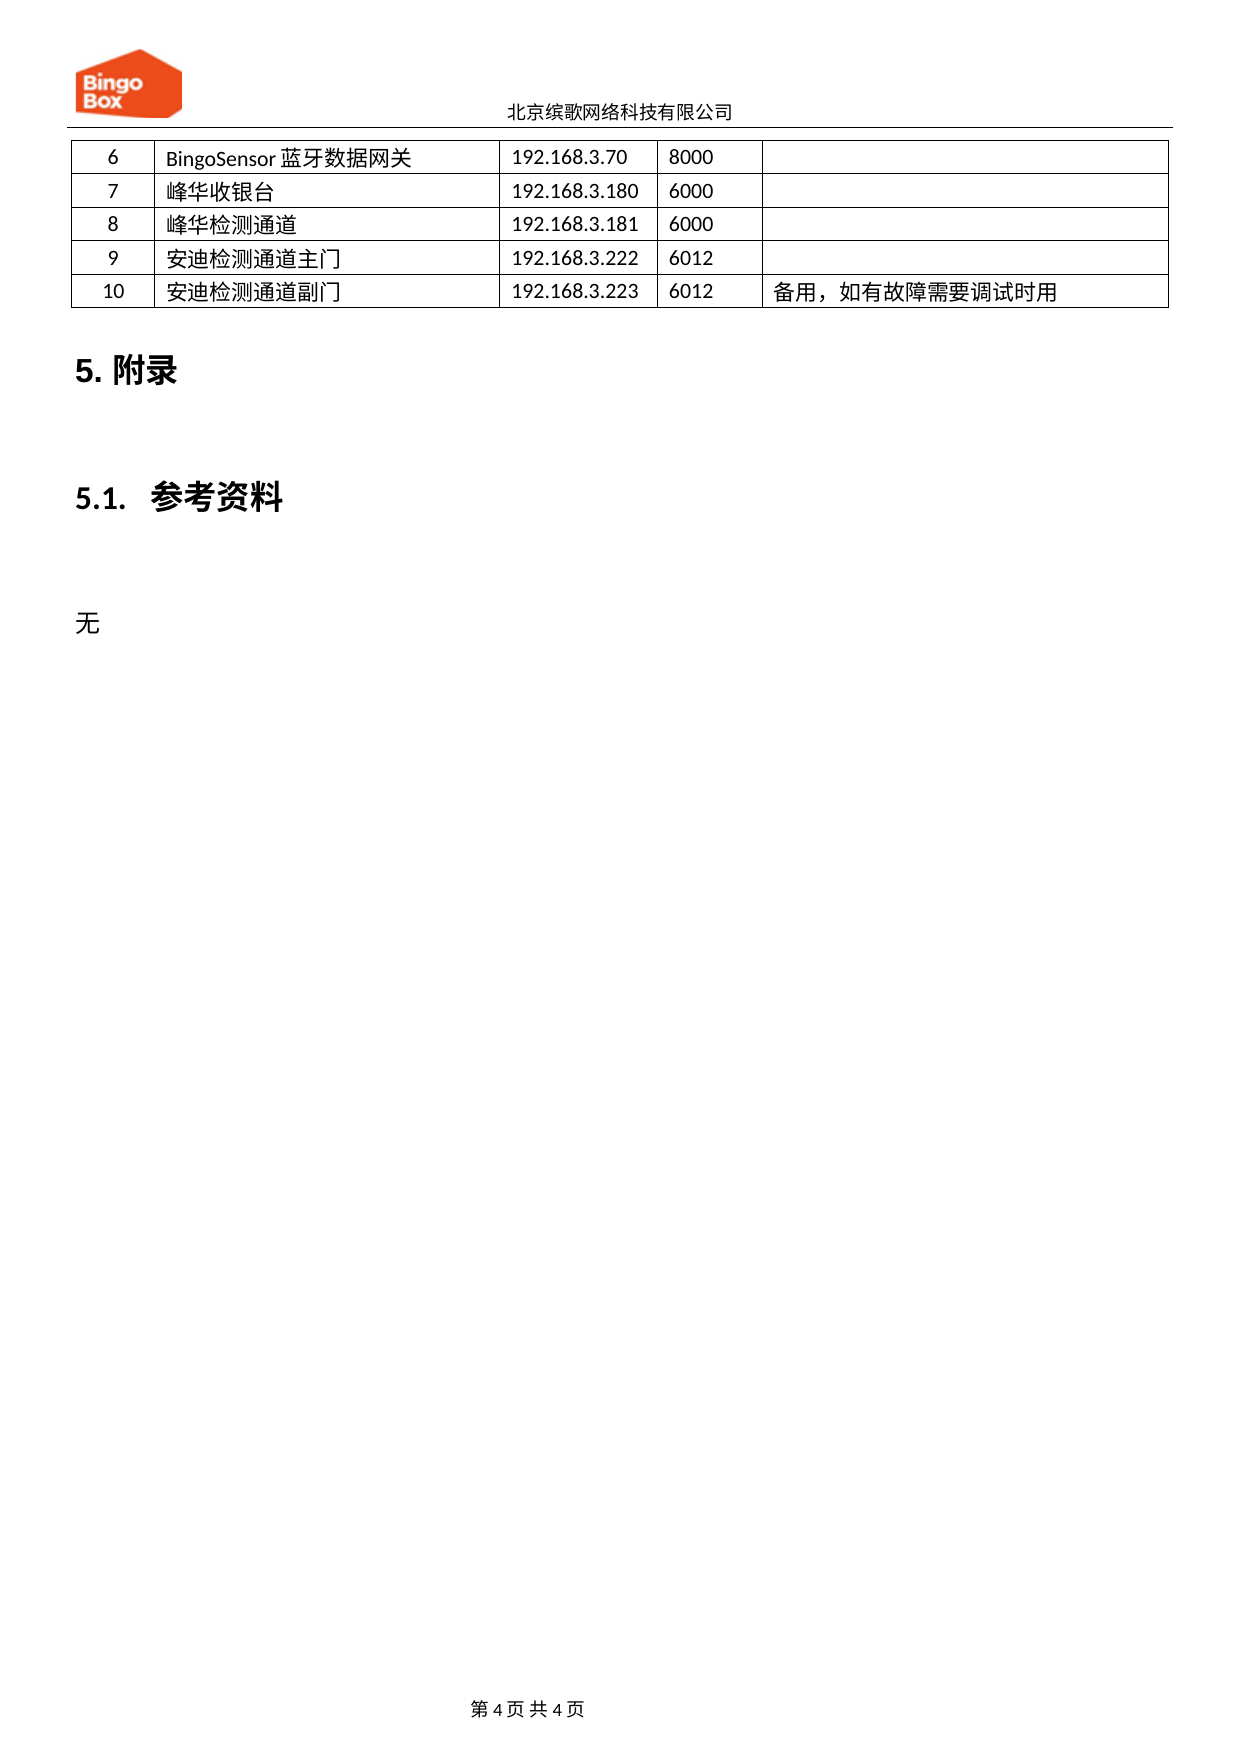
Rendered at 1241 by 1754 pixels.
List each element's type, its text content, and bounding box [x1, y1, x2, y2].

table_cell [763, 174, 1168, 207]
table_cell 6012 [658, 275, 762, 307]
table_cell 9 [72, 241, 154, 274]
text 无 [75, 589, 1165, 654]
table_cell 6012 [658, 241, 762, 274]
table_cell 192.168.3.181 [500, 208, 657, 240]
table_cell 192.168.3.70 [500, 141, 657, 173]
table_cell 6000 [658, 208, 762, 240]
picture [75, 49, 182, 118]
subtitle 参考资料 [75, 462, 1165, 527]
table_cell 安迪检测通道副门 [155, 275, 499, 307]
table_cell 备用，如有故障需要调试时用 [763, 275, 1168, 307]
subtitle 附录 [75, 335, 1165, 400]
table_cell [763, 141, 1168, 173]
table_cell 8 [72, 208, 154, 240]
table_cell 6000 [658, 174, 762, 207]
table_cell 7 [72, 174, 154, 207]
table_cell 192.168.3.180 [500, 174, 657, 207]
table_cell BingoSensor蓝牙数据网关 [155, 141, 499, 173]
table_cell 192.168.3.222 [500, 241, 657, 274]
table_cell [763, 208, 1168, 240]
table_cell 峰华收银台 [155, 174, 499, 207]
table_cell 8000 [658, 141, 762, 173]
table_cell [763, 241, 1168, 274]
table_cell 10 [72, 275, 154, 307]
table_cell 安迪检测通道主门 [155, 241, 499, 274]
table_cell 192.168.3.223 [500, 275, 657, 307]
table_cell 6 [72, 141, 154, 173]
table_cell 峰华检测通道 [155, 208, 499, 240]
